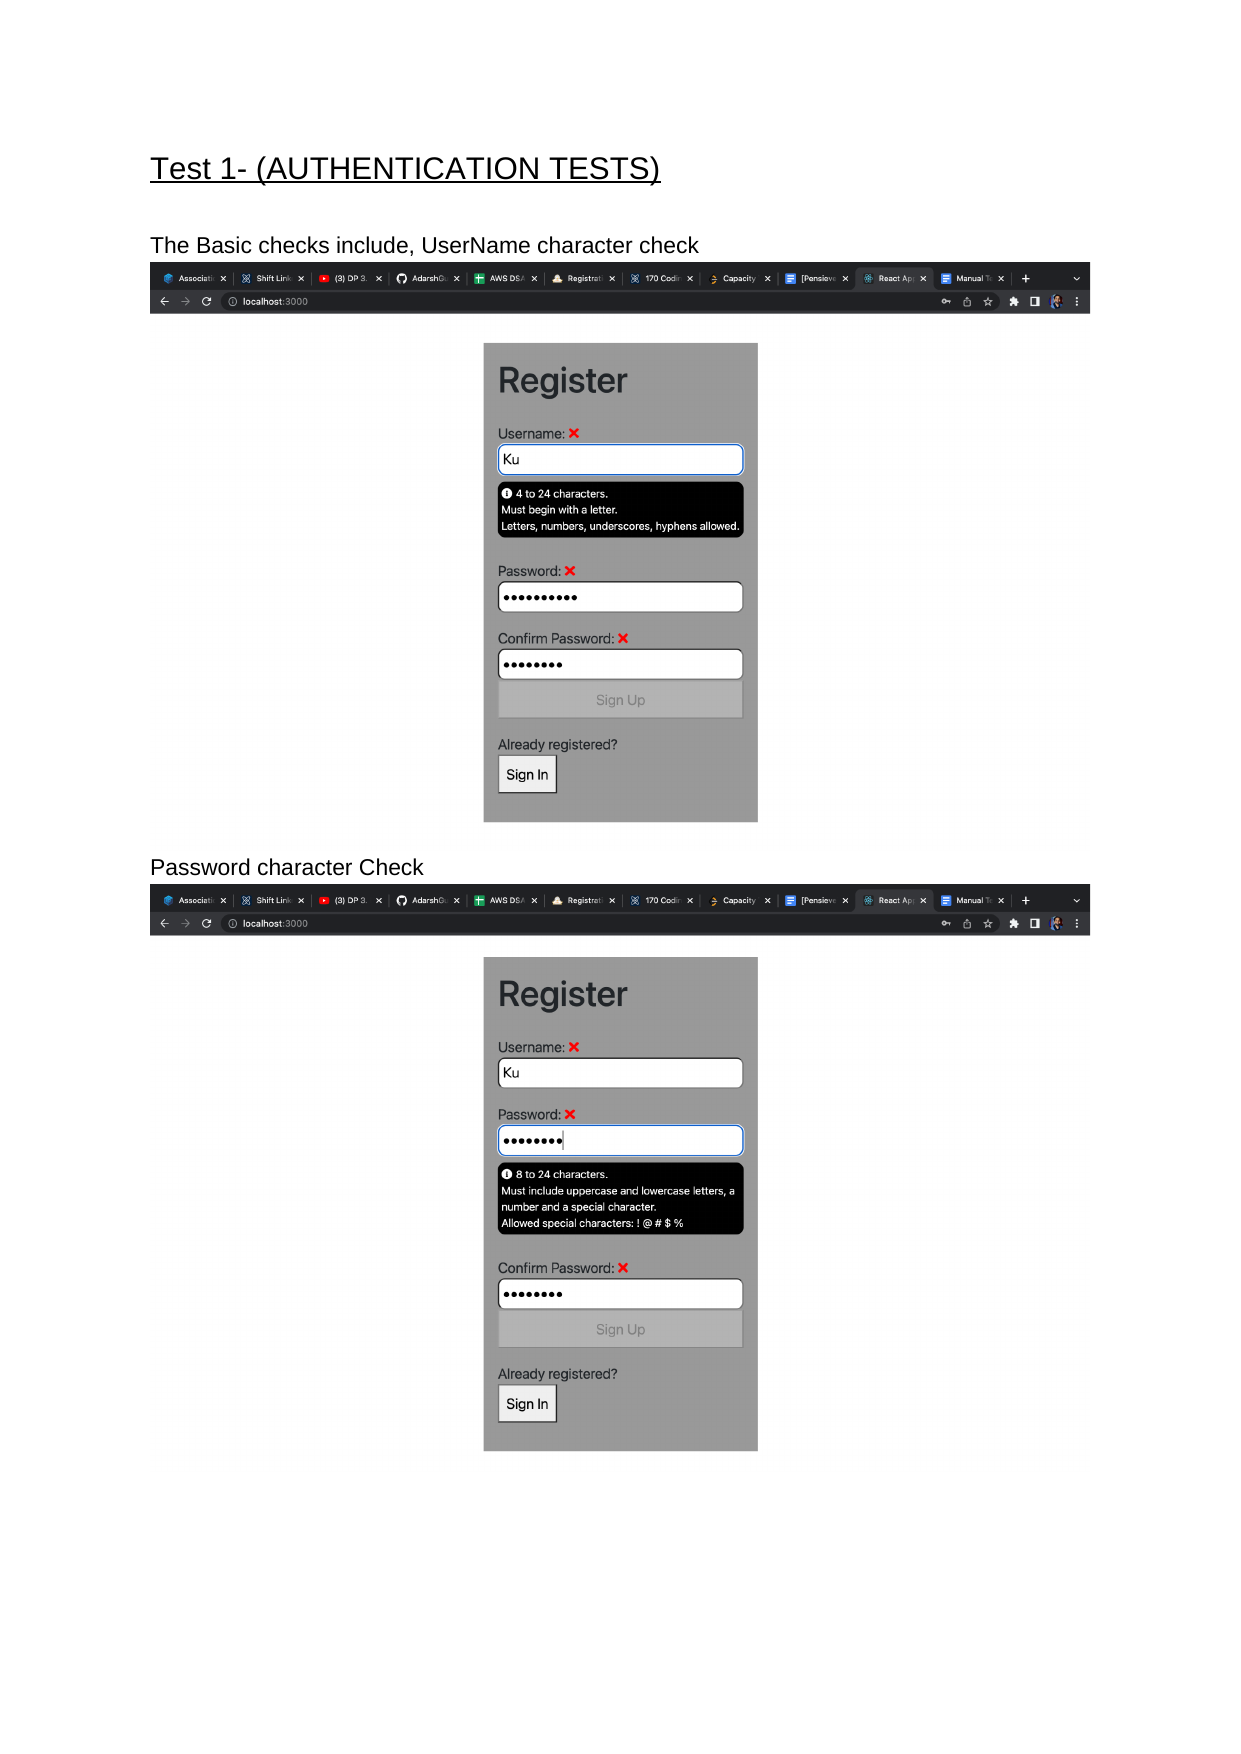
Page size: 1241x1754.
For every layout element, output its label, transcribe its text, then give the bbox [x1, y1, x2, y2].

text Test 1- (AUTHENTICATION TESTS) [150, 150, 1090, 186]
text Password character Check [150, 854, 1090, 880]
picture [150, 262, 1091, 851]
text The Basic checks include, UserName character check [150, 232, 1090, 259]
picture [150, 884, 1091, 1472]
